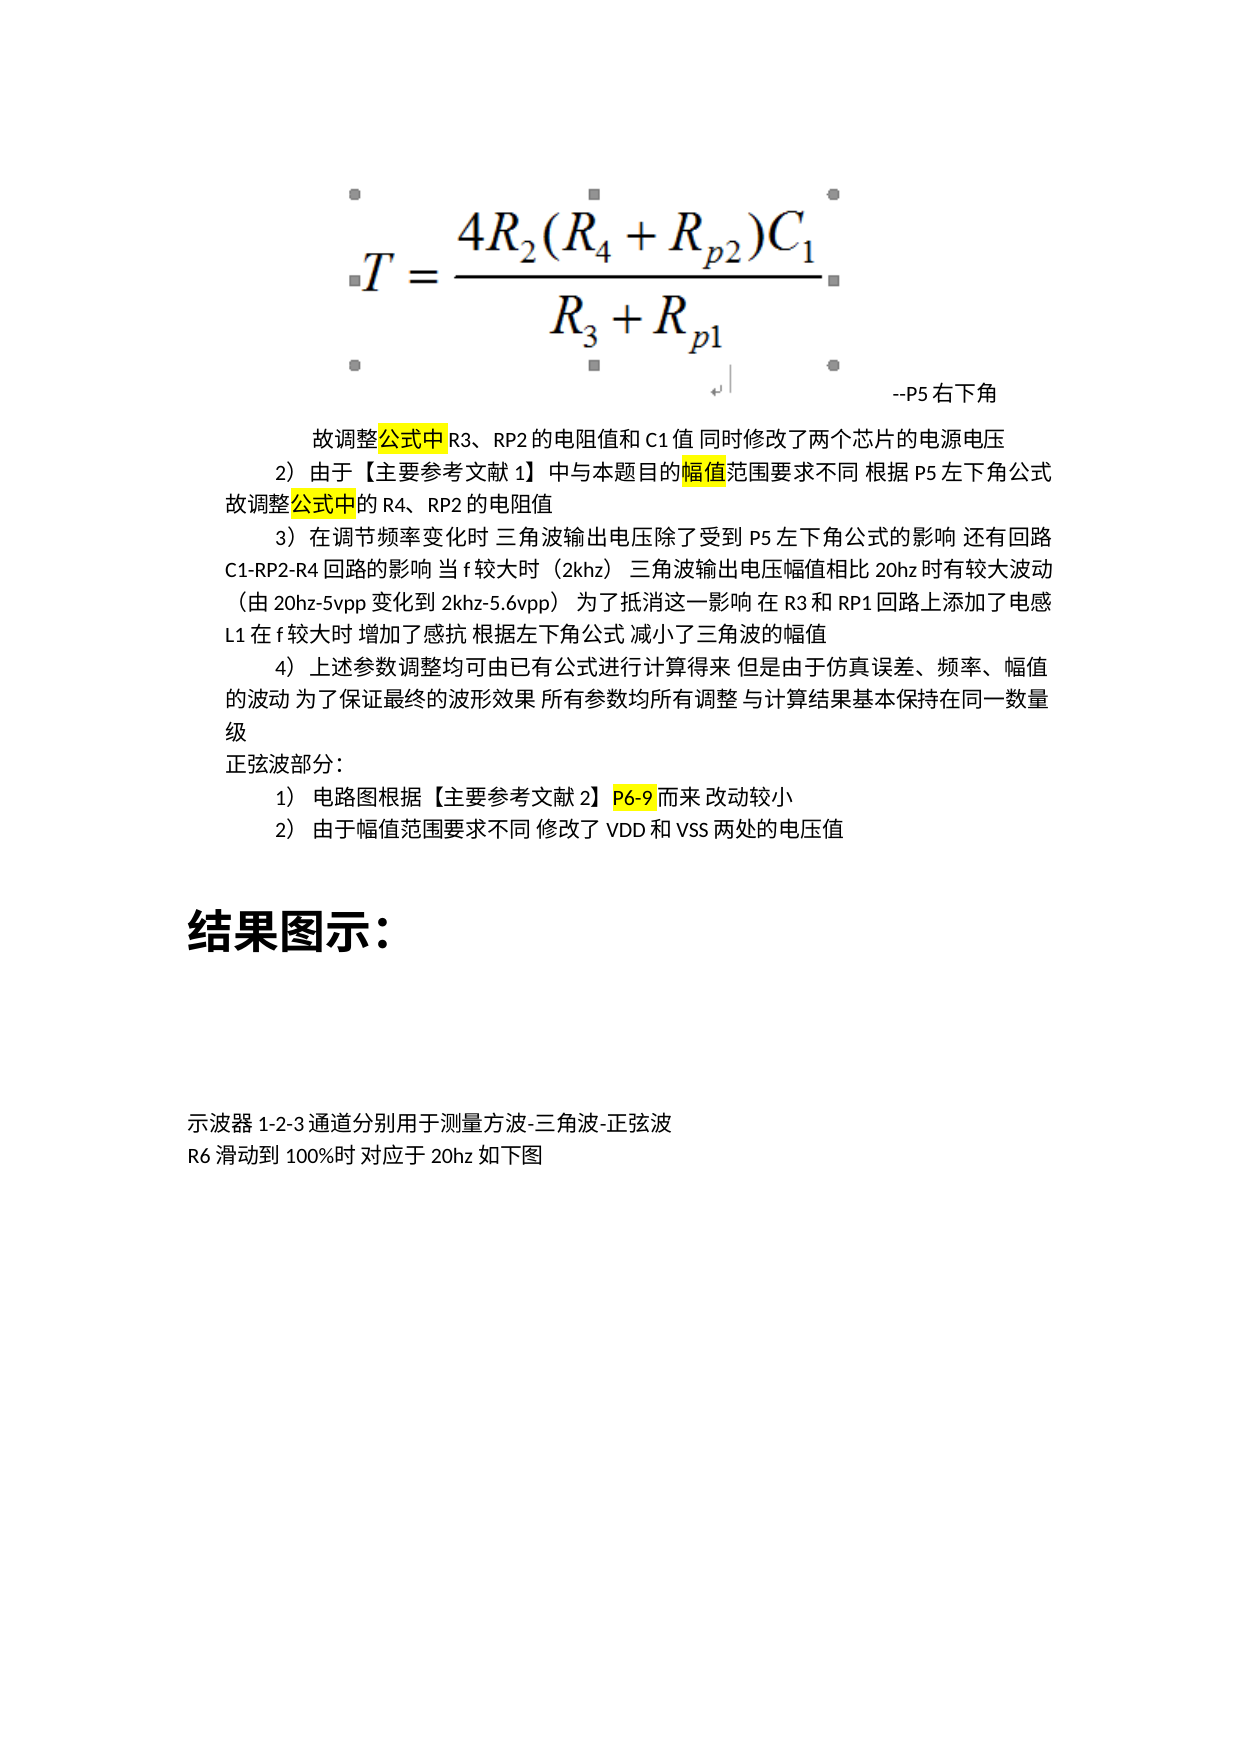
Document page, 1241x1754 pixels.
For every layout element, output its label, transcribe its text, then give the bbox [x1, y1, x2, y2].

text 4）上述参数调整均可由已有公式进行计算得来 但是由于仿真误差、频率、幅值的波动 为了保证最终的波形效果 所有参数均所有调整 与计算结果基本保持在同一数量级 [225, 649, 1053, 747]
picture [312, 162, 888, 401]
subtitle 结果图示： [187, 880, 1053, 977]
list 由于幅值范围要求不同 修改了VDD和VSS两处的电压值 [275, 812, 1053, 844]
text 2）由于【主要参考文献1】中与本题目的幅值范围要求不同 根据P5左下角公式 故调整公式中的R4、RP2的电阻值 [225, 454, 1053, 519]
list 故调整公式中R3、RP2的电阻值和C1值 同时修改了两个芯片的电源电压 [312, 422, 1053, 454]
text R6滑动到100%时 对应于20hz 如下图 [187, 1138, 1053, 1170]
list 电路图根据【主要参考文献2】P6-9而来 改动较小 [275, 779, 1053, 812]
text 示波器1-2-3通道分别用于测量方波-三角波-正弦波 [187, 1105, 1053, 1138]
text 3）在调节频率变化时 三角波输出电压除了受到P5左下角公式的影响 还有回路C1-RP2-R4回路的影响 当f较大时（2khz） 三角波输出电压幅值相比20hz时有较大波动（由20hz-5vpp变化到2khz-5.6vpp） 为了抵消这一影响 在R3和RP1回路上添加了电感L1 在f较大时 增加了感抗 根据左下角公式 减小了三角波的幅值 [225, 519, 1053, 649]
text 正弦波部分： [225, 747, 1053, 779]
